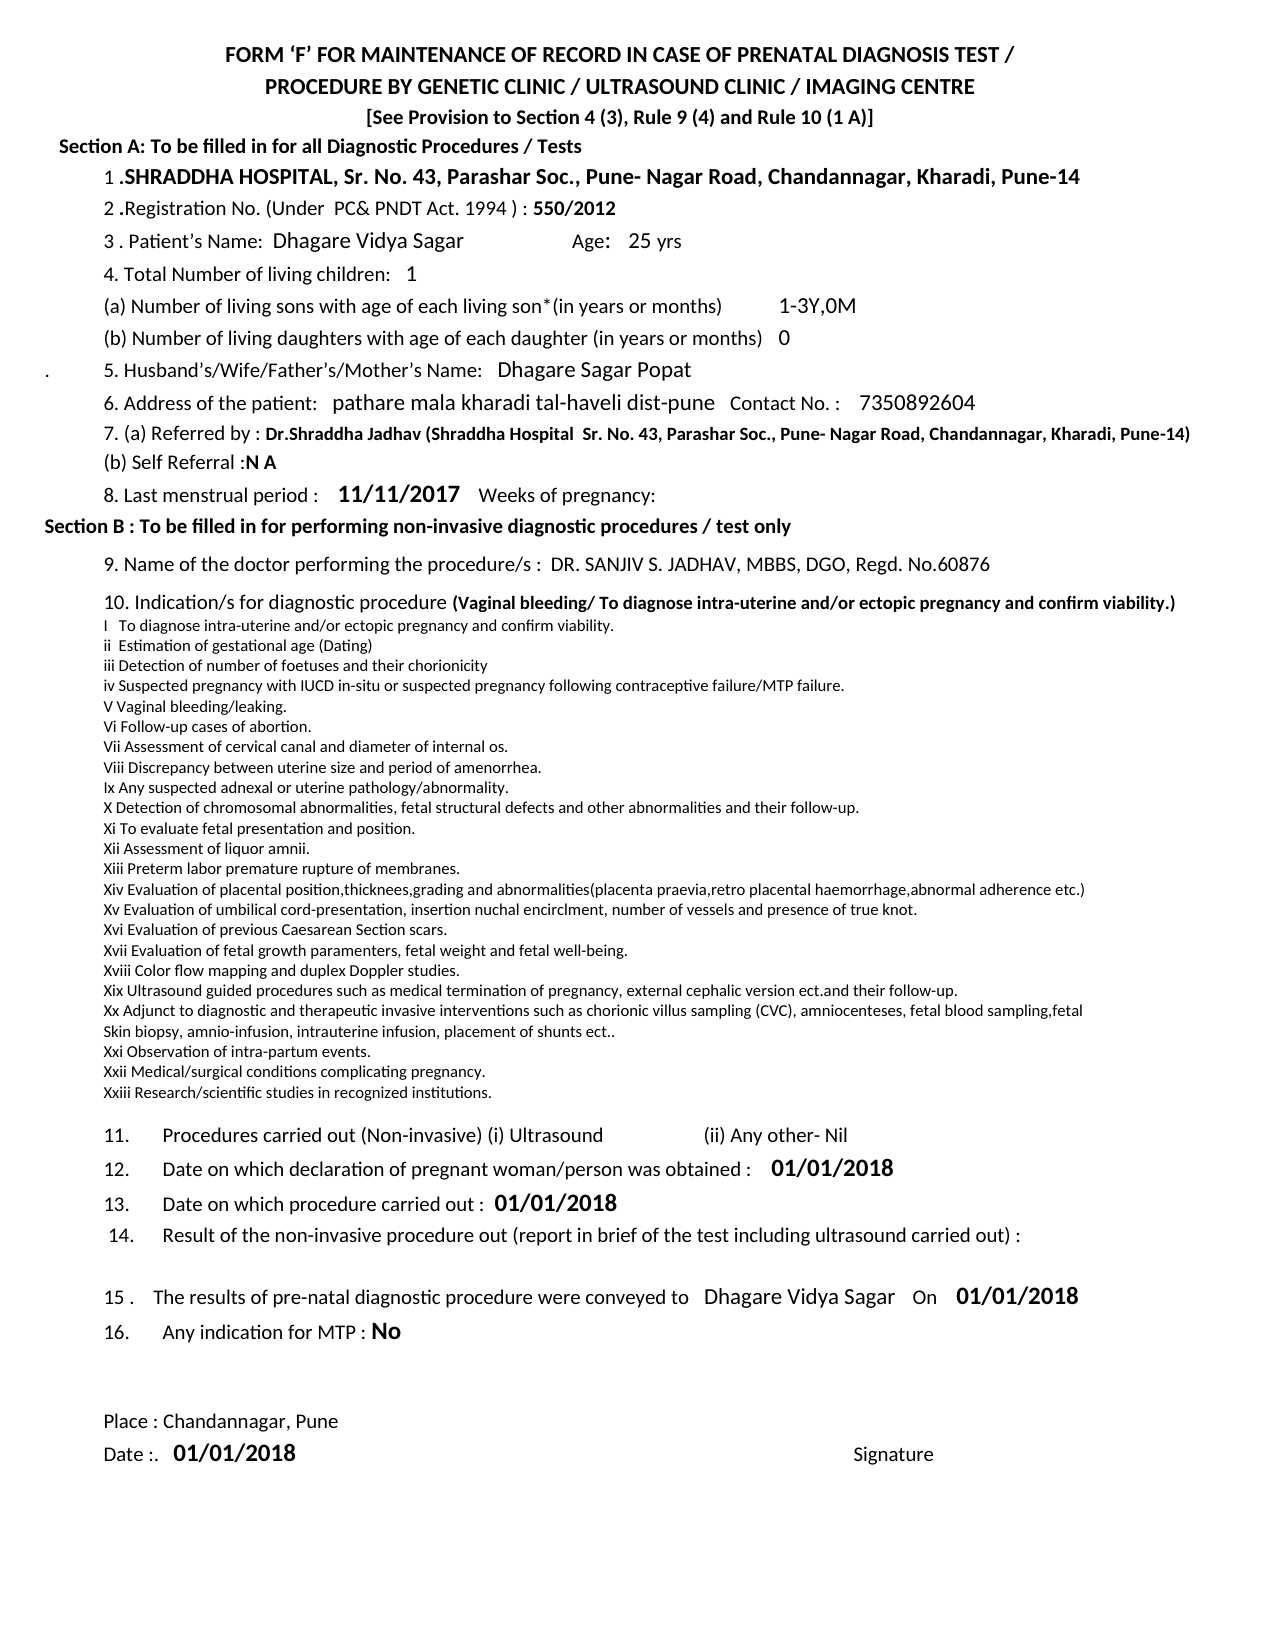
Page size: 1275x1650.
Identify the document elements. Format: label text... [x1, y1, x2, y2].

text Xiii Preterm labor premature rupture of membranes. [0, 858, 1196, 879]
text 14. Result of the non-invasive procedure out (report in brief of the test including ultrasound carried out) : [103, 1222, 1226, 1247]
text V Vaginal bleeding/leaking. [0, 696, 1196, 716]
text Xxiii Research/scientific studies in recognized institutions. [0, 1082, 1275, 1102]
text 12. Date on which declaration of pregnant woman/person was obtained : [0, 1152, 1275, 1182]
text 11. Procedures carried out (Non-invasive) (i) Ultrasound (ii) Any other- Nil [0, 1123, 1275, 1148]
text iii Detection of number of foetuses and their chorionicity [0, 655, 1196, 676]
text (b) Self Referral :N A [44, 449, 1255, 474]
text ii Estimation of gestational age (Dating) [0, 635, 1196, 655]
text . 5. Husband’s/Wife/Father’s/Mother’s Name: [44, 355, 1255, 383]
text Vi Follow-up cases of abortion. [0, 716, 1196, 737]
text Xi To evaluate fetal presentation and position. [0, 818, 1196, 838]
text Xviii Color flow mapping and duplex Doppler studies. [0, 960, 1275, 980]
text Skin biopsy, amnio-infusion, intrauterine infusion, placement of shunts ect.. [0, 1021, 1275, 1041]
text iv Suspected pregnancy with IUCD in-situ or suspected pregnancy following contraceptive failure/MTP failure. [0, 676, 1196, 696]
text (a) Number of living sons with age of each living son*(in years or months) [44, 291, 1255, 319]
text X Detection of chromosomal abnormalities, fetal structural defects and other abnormalities and their follow-up. [0, 798, 1196, 818]
text 2 .Registration No. (Under PC& PNDT Act. 1994 ) : 550/2012 [44, 195, 1196, 220]
text Section A: To be filled in for all Diagnostic Procedures / Tests [44, 133, 1196, 159]
text Date :. Signature [0, 1438, 1275, 1468]
text 9. Name of the doctor performing the procedure/s : DR. SANJIV S. JADHAV, MBBS, DGO, Regd. No.60876 [0, 551, 1255, 577]
text Xx Adjunct to diagnostic and therapeutic invasive interventions such as chorionic villus sampling (CVC), amniocenteses, fetal blood sampling,fetal [0, 1001, 1275, 1021]
text 6. Address of the patient: Contact No. : [103, 388, 1255, 416]
text PROCEDURE BY GENETIC CLINIC / ULTRASOUND CLINIC / IMAGING CENTRE [44, 72, 1196, 100]
text [See Provision to Section 4 (3), Rule 9 (4) and Rule 10 (1 A)] [44, 104, 1196, 129]
text 3 . Patient’s Name: Age: yrs [44, 224, 1166, 254]
text I To diagnose intra-uterine and/or ectopic pregnancy and confirm viability. [75, 615, 1255, 635]
text Viii Discrepancy between uterine size and period of amenorrhea. [0, 757, 1196, 777]
text Vii Assessment of cervical canal and diameter of internal os. [0, 737, 1196, 757]
text 4. Total Number of living children: [44, 259, 1196, 287]
text Xvi Evaluation of previous Caesarean Section scars. [0, 919, 1275, 940]
text Xv Evaluation of umbilical cord-presentation, insertion nuchal encirclment, number of vessels and presence of true knot. [0, 899, 1275, 919]
text Ix Any suspected adnexal or uterine pathology/abnormality. [0, 777, 1196, 798]
text Xiv Evaluation of placental position,thicknees,grading and abnormalities(placenta praevia,retro placental haemorrhage,abnormal adherence etc.) [0, 879, 1275, 899]
text Xxii Medical/surgical conditions complicating pregnancy. [0, 1062, 1275, 1082]
text Xii Assessment of liquor amnii. [0, 838, 1196, 858]
text FORM ‘F’ FOR MAINTENANCE OF RECORD IN CASE OF PRENATAL DIAGNOSIS TEST / [44, 40, 1196, 68]
text 15 . The results of pre-natal diagnostic procedure were conveyed to On [0, 1280, 1275, 1311]
text 1 .SHRADDHA HOSPITAL, Sr. No. 43, Parashar Soc., Pune- Nagar Road, Chandannagar, Kharadi, Pune-14 [44, 162, 1196, 191]
text 13. Date on which procedure carried out : [0, 1187, 1275, 1217]
text Xxi Observation of intra-partum events. [103, 1041, 1275, 1062]
text 7. (a) Referred by : Dr.Shraddha Jadhav (Shraddha Hospital Sr. No. 43, Parashar Soc., Pune- Nagar Road, Chandannagar, Kharadi, Pune-14) [44, 420, 1255, 445]
text Section B : To be filled in for performing non-invasive diagnostic procedures / test only [44, 513, 1255, 538]
text 10. Indication/s for diagnostic procedure (Vaginal bleeding/ To diagnose intra-uterine and/or ectopic pregnancy and confirm viability.) [75, 589, 1255, 615]
text Xix Ultrasound guided procedures such as medical termination of pregnancy, external cephalic version ect.and their follow-up. [0, 980, 1275, 1001]
text 16. Any indication for MTP : No [0, 1315, 1275, 1346]
text (b) Number of living daughters with age of each daughter (in years or months) [44, 323, 1255, 351]
text Xvii Evaluation of fetal growth paramenters, fetal weight and fetal well-being. [0, 940, 1275, 960]
text Place : Chandannagar, Pune [0, 1408, 1275, 1434]
text 8. Last menstrual period : Weeks of pregnancy: [44, 478, 1255, 509]
